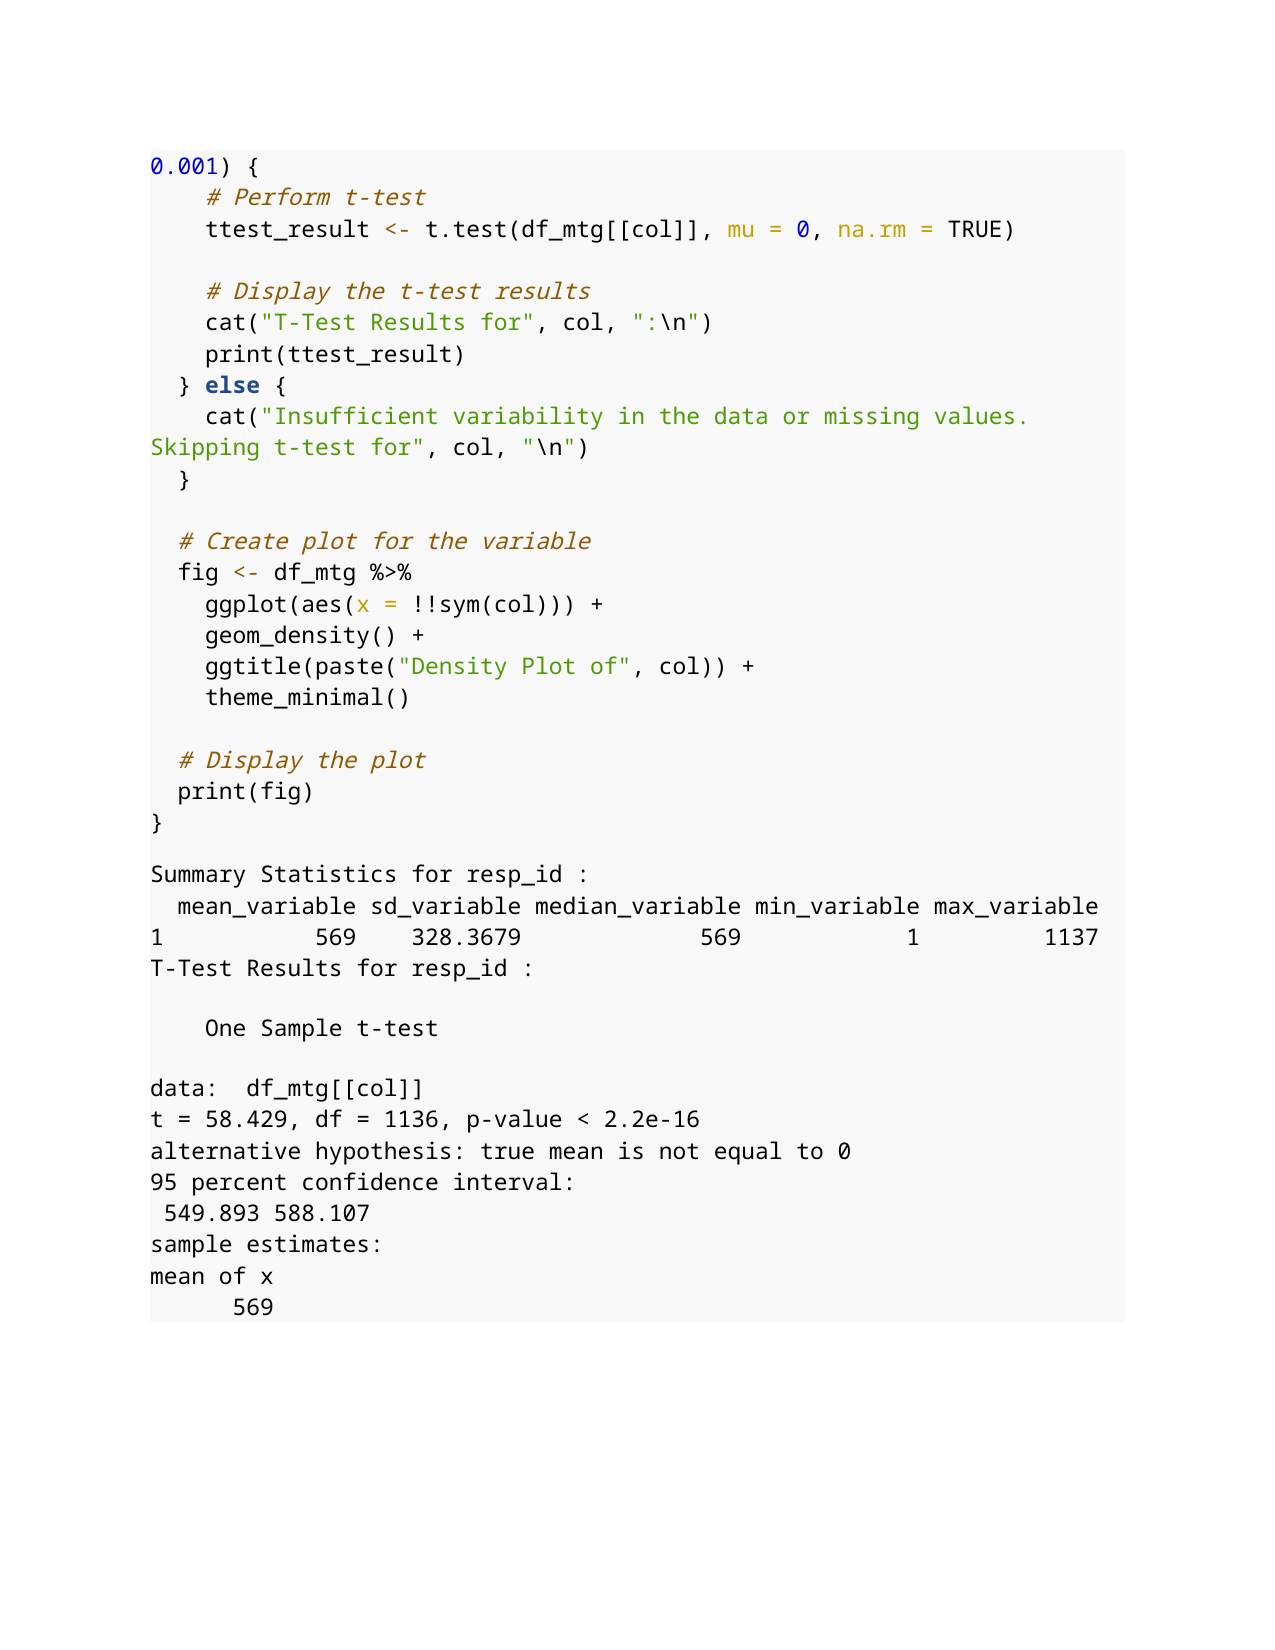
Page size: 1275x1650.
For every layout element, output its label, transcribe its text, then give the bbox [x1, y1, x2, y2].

text Summary Statistics for resp_id : mean_variable sd_variable median_variable min_variable max_variable 1 569 328.3679 569 1 1137 T-Test Results for resp_id : One Sample t-test data: df_mtg[[col]] t = 58.429, df = 1136, p-value < 2.2e-16 alternative hypothesis: true mean is not equal to 0 95 percent confidence interval: 549.893 588.107 sample estimates: mean of x 569 [150, 858, 1125, 1322]
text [150, 150, 1125, 837]
